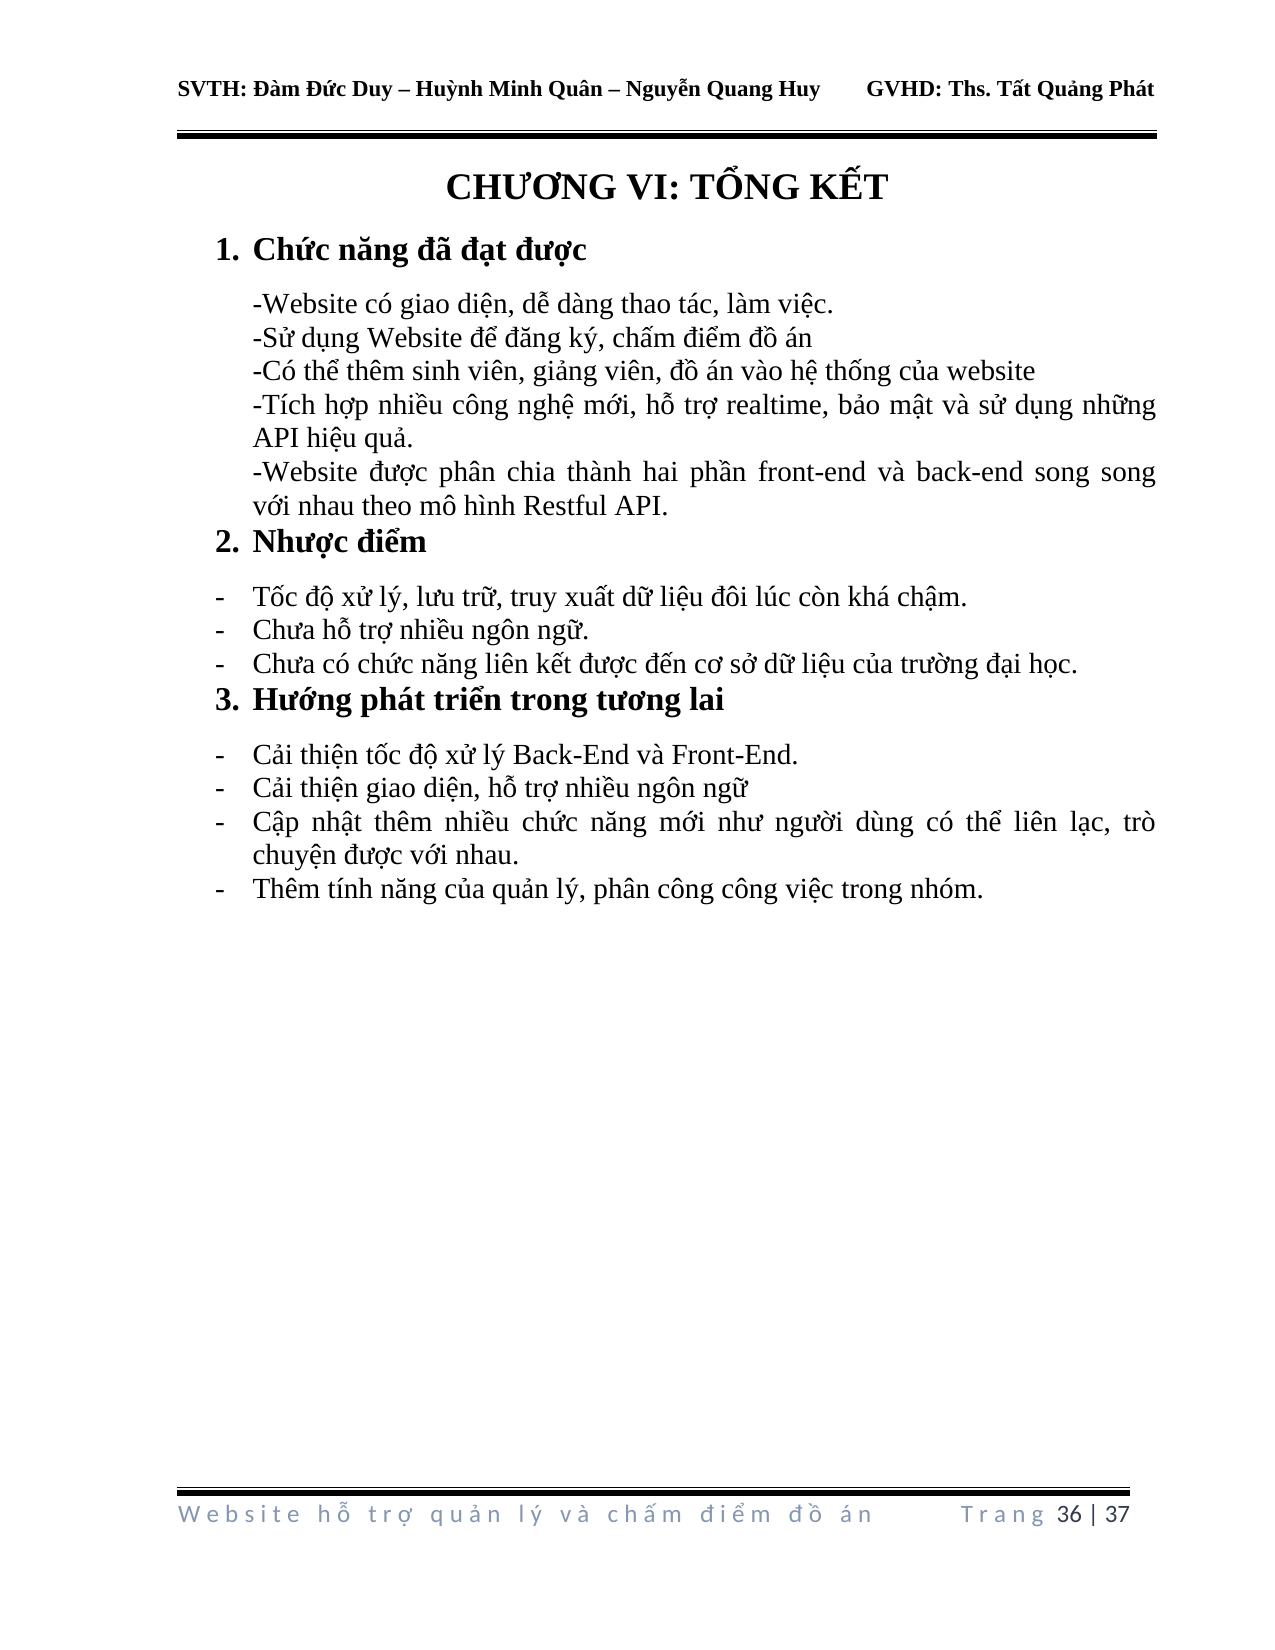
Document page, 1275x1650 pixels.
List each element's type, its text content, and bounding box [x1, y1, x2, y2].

list -Website có giao diện, dễ dàng thao tác, làm việc. [252, 286, 1157, 320]
list -Tích hợp nhiều công nghệ mới, hỗ trợ realtime, bảo mật và sử dụng những API hiệu quả. [252, 387, 1157, 454]
list Chưa có chức năng liên kết được đến cơ sở dữ liệu của trường đại học. [215, 646, 1157, 679]
list Thêm tính năng của quản lý, phân công công việc trong nhóm. [215, 871, 1157, 904]
subtitle CHƯƠNG VI: TỔNG KẾT [177, 164, 1157, 207]
list Chức năng đã đạt được [215, 229, 1157, 267]
list Cải thiện giao diện, hỗ trợ nhiều ngôn ngữ [215, 770, 1157, 804]
list -Sử dụng Website để đăng ký, chấm điểm đồ án [252, 320, 1157, 353]
list Cập nhật thêm nhiều chức năng mới như người dùng có thể liên lạc, trò chuyện được với nhau. [215, 804, 1157, 871]
list Tốc độ xử lý, lưu trữ, truy xuất dữ liệu đôi lúc còn khá chậm. [215, 579, 1157, 612]
list -Website được phân chia thành hai phần front-end và back-end song song với nhau theo mô hình Restful API. [252, 454, 1157, 521]
list Hướng phát triển trong tương lai [215, 679, 1157, 718]
list Cải thiện tốc độ xử lý Back-End và Front-End. [215, 737, 1157, 770]
list Chưa hỗ trợ nhiều ngôn ngữ. [215, 612, 1157, 646]
list -Có thể thêm sinh viên, giảng viên, đồ án vào hệ thống của website [252, 353, 1157, 387]
list Nhược điểm [215, 521, 1157, 559]
